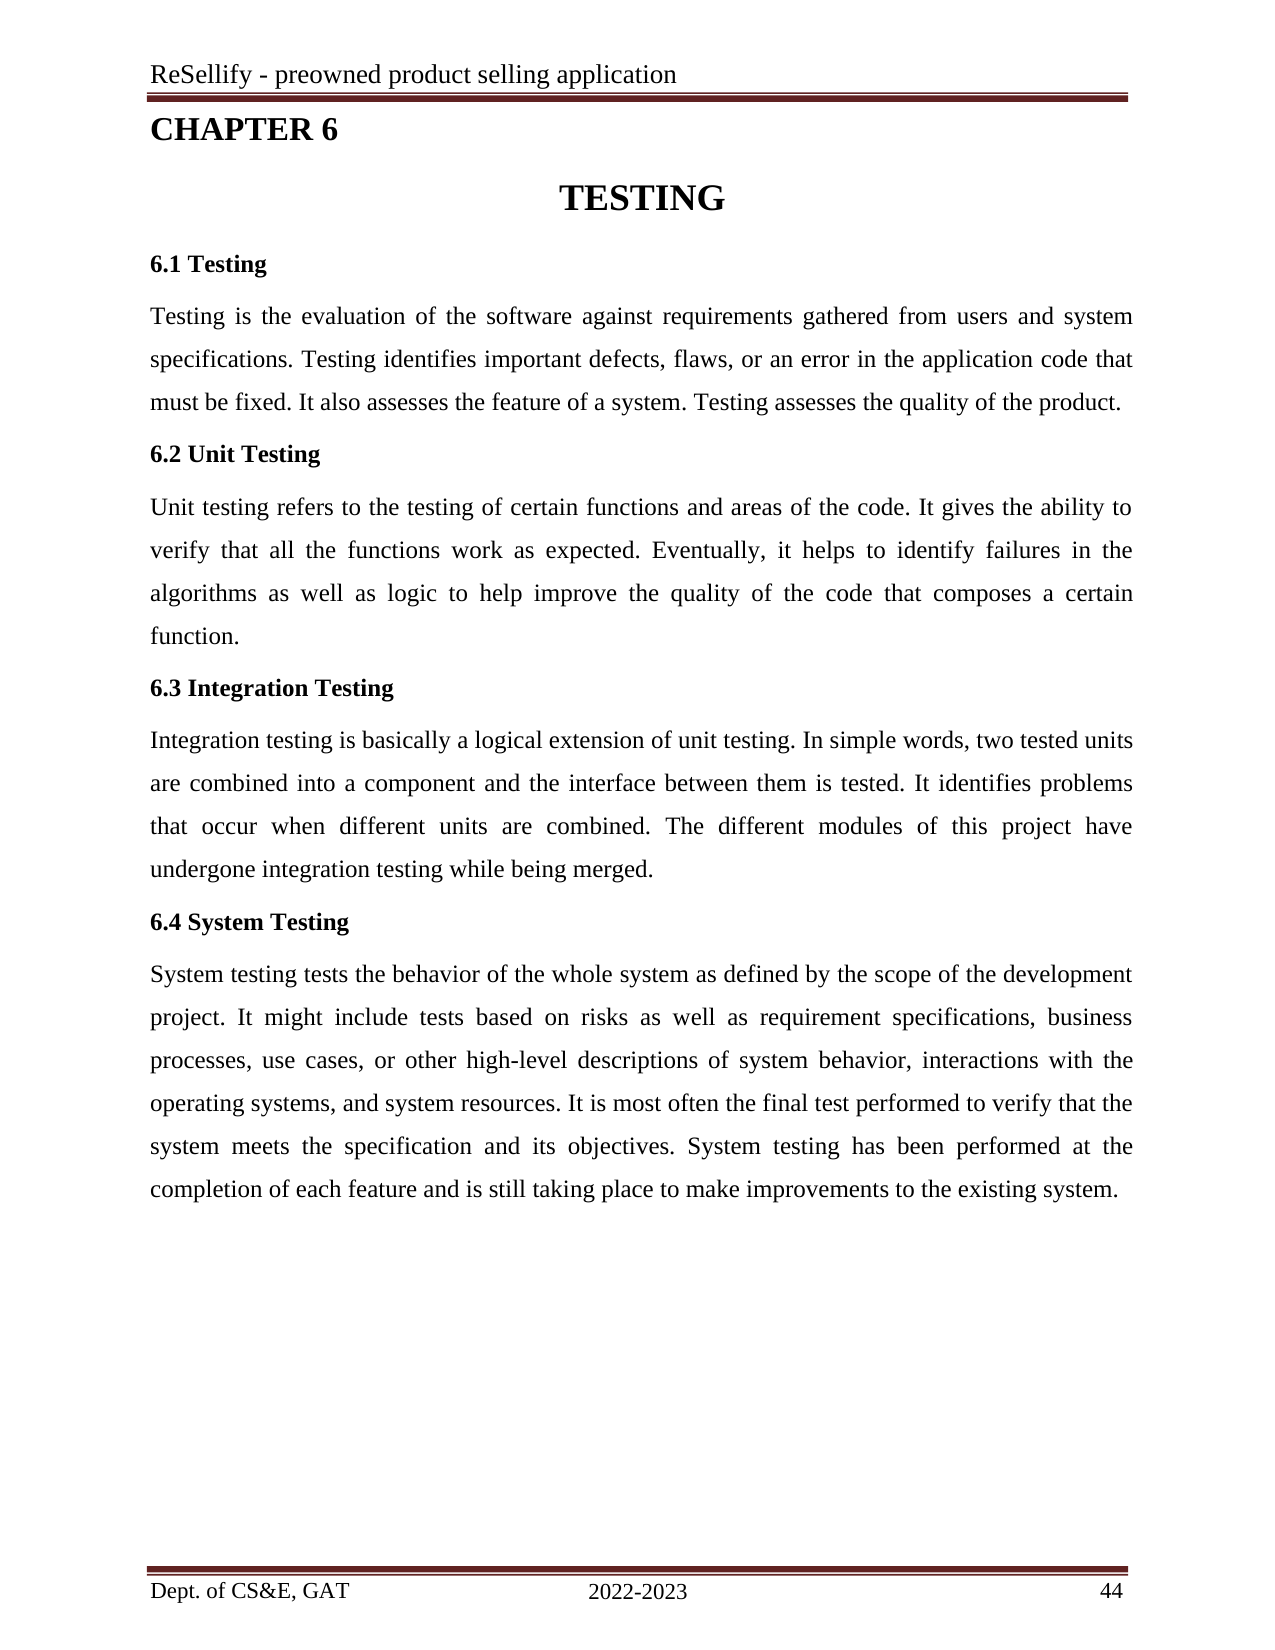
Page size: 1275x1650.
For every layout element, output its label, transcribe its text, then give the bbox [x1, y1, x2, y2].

text Unit testing refers to the testing of certain functions and areas of the code. It gives the ability to verify that all the functions work as expected. Eventually, it helps to identify failures in the algorithms as well as logic to help improve the quality of the code that composes a certain function. [150, 492, 1134, 650]
text System testing tests the behavior of the whole system as defined by the scope of the development project. It might include tests based on risks as well as requirement specifications, business processes, use cases, or other high-level descriptions of system behavior, interactions with the operating systems, and system resources. It is most often the final test performed to verify that the system meets the specification and its objectives. System testing has been performed at the completion of each feature and is still taking place to make improvements to the existing system. [150, 959, 1134, 1203]
text Integration testing is basically a logical extension of unit testing. In simple words, two tested units are combined into a component and the interface between them is tested. It identifies problems that occur when different units are combined. The different modules of this project have undergone integration testing while being merged. [150, 725, 1134, 883]
text 6.4 System Testing [150, 907, 1134, 935]
text 6.1 Testing [150, 249, 1134, 278]
text Testing is the evaluation of the software against requirements gathered from users and system specifications. Testing identifies important defects, flaws, or an error in the application code that must be fixed. It also assesses the feature of a system. Testing assesses the quality of the product. [150, 301, 1134, 416]
text TESTING [150, 175, 1134, 218]
text 6.3 Integration Testing [150, 673, 1134, 702]
text 6.2 Unit Testing [150, 439, 1134, 468]
text CHAPTER 6 [150, 109, 1134, 147]
